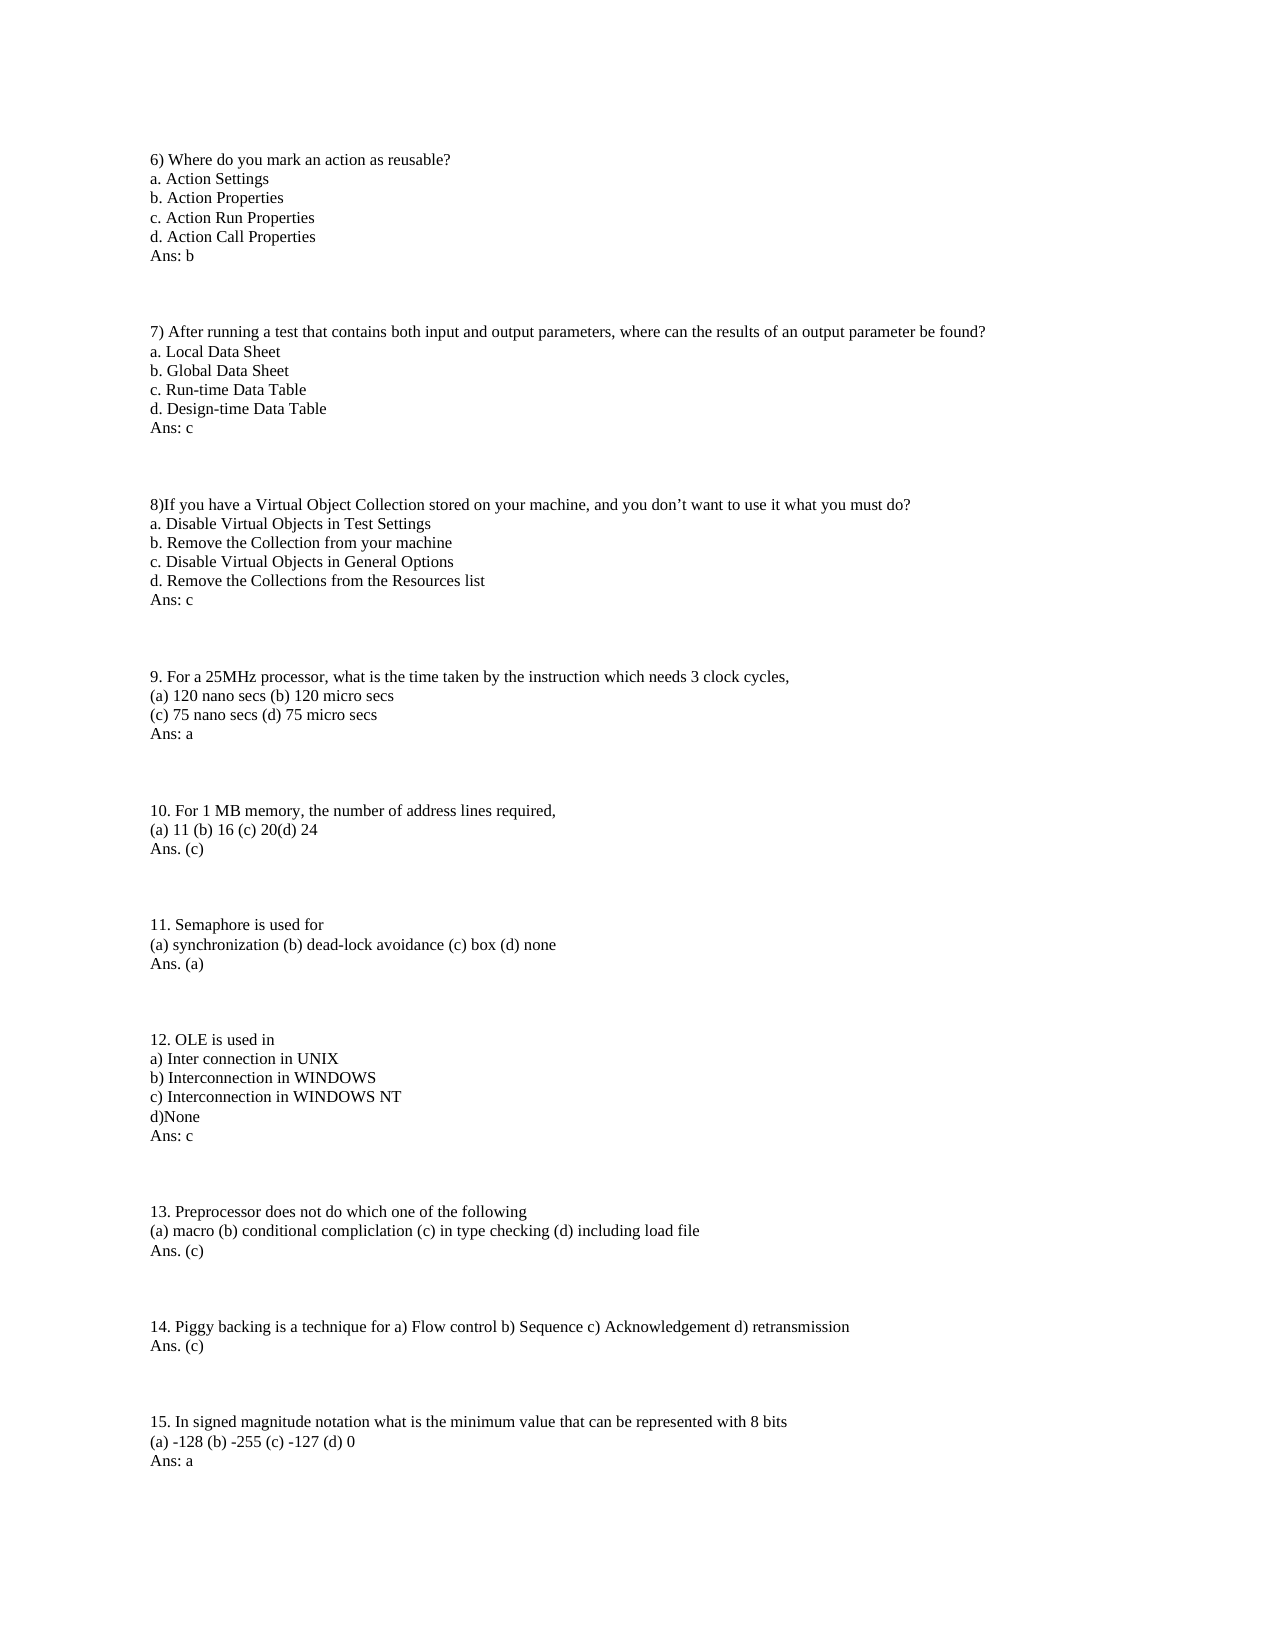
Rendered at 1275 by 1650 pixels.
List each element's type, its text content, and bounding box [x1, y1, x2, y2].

text 8)If you have a Virtual Object Collection stored on your machine, and you don’t want to use it what you must do? a. Disable Virtual Objects in Test Settings b. Remove the Collection from your machine c. Disable Virtual Objects in General Options d. Remove the Collections from the Resources list Ans: c [150, 494, 1125, 637]
text 15. In signed magnitude notation what is the minimum value that can be represented with 8 bits (a) -128 (b) -255 (c) -127 (d) 0 Ans: a [150, 1412, 1125, 1498]
text 14. Piggy backing is a technique for a) Flow control b) Sequence c) Acknowledgement d) retransmission Ans. (c) [150, 1317, 1125, 1383]
text 7) After running a test that contains both input and output parameters, where can the results of an output parameter be found? a. Local Data Sheet b. Global Data Sheet c. Run-time Data Table d. Design-time Data Table Ans: c [150, 322, 1125, 465]
text 9. For a 25MHz processor, what is the time taken by the instruction which needs 3 clock cycles, (a) 120 nano secs (b) 120 micro secs (c) 75 nano secs (d) 75 micro secs Ans: a [150, 667, 1125, 771]
text 12. OLE is used in a) Inter connection in UNIX b) Interconnection in WINDOWS c) Interconnection in WINDOWS NT d)None Ans: c [150, 1030, 1125, 1173]
text 6) Where do you mark an action as reusable? a. Action Settings b. Action Properties c. Action Run Properties d. Action Call Properties Ans: b [150, 150, 1125, 293]
text 13. Preprocessor does not do which one of the following (a) macro (b) conditional compliclation (c) in type checking (d) including load file Ans. (c) [150, 1202, 1125, 1287]
text 11. Semaphore is used for (a) synchronization (b) dead-lock avoidance (c) box (d) none Ans. (a) [150, 915, 1125, 1001]
text 10. For 1 MB memory, the number of address lines required, (a) 11 (b) 16 (c) 20(d) 24 Ans. (c) [150, 800, 1125, 886]
